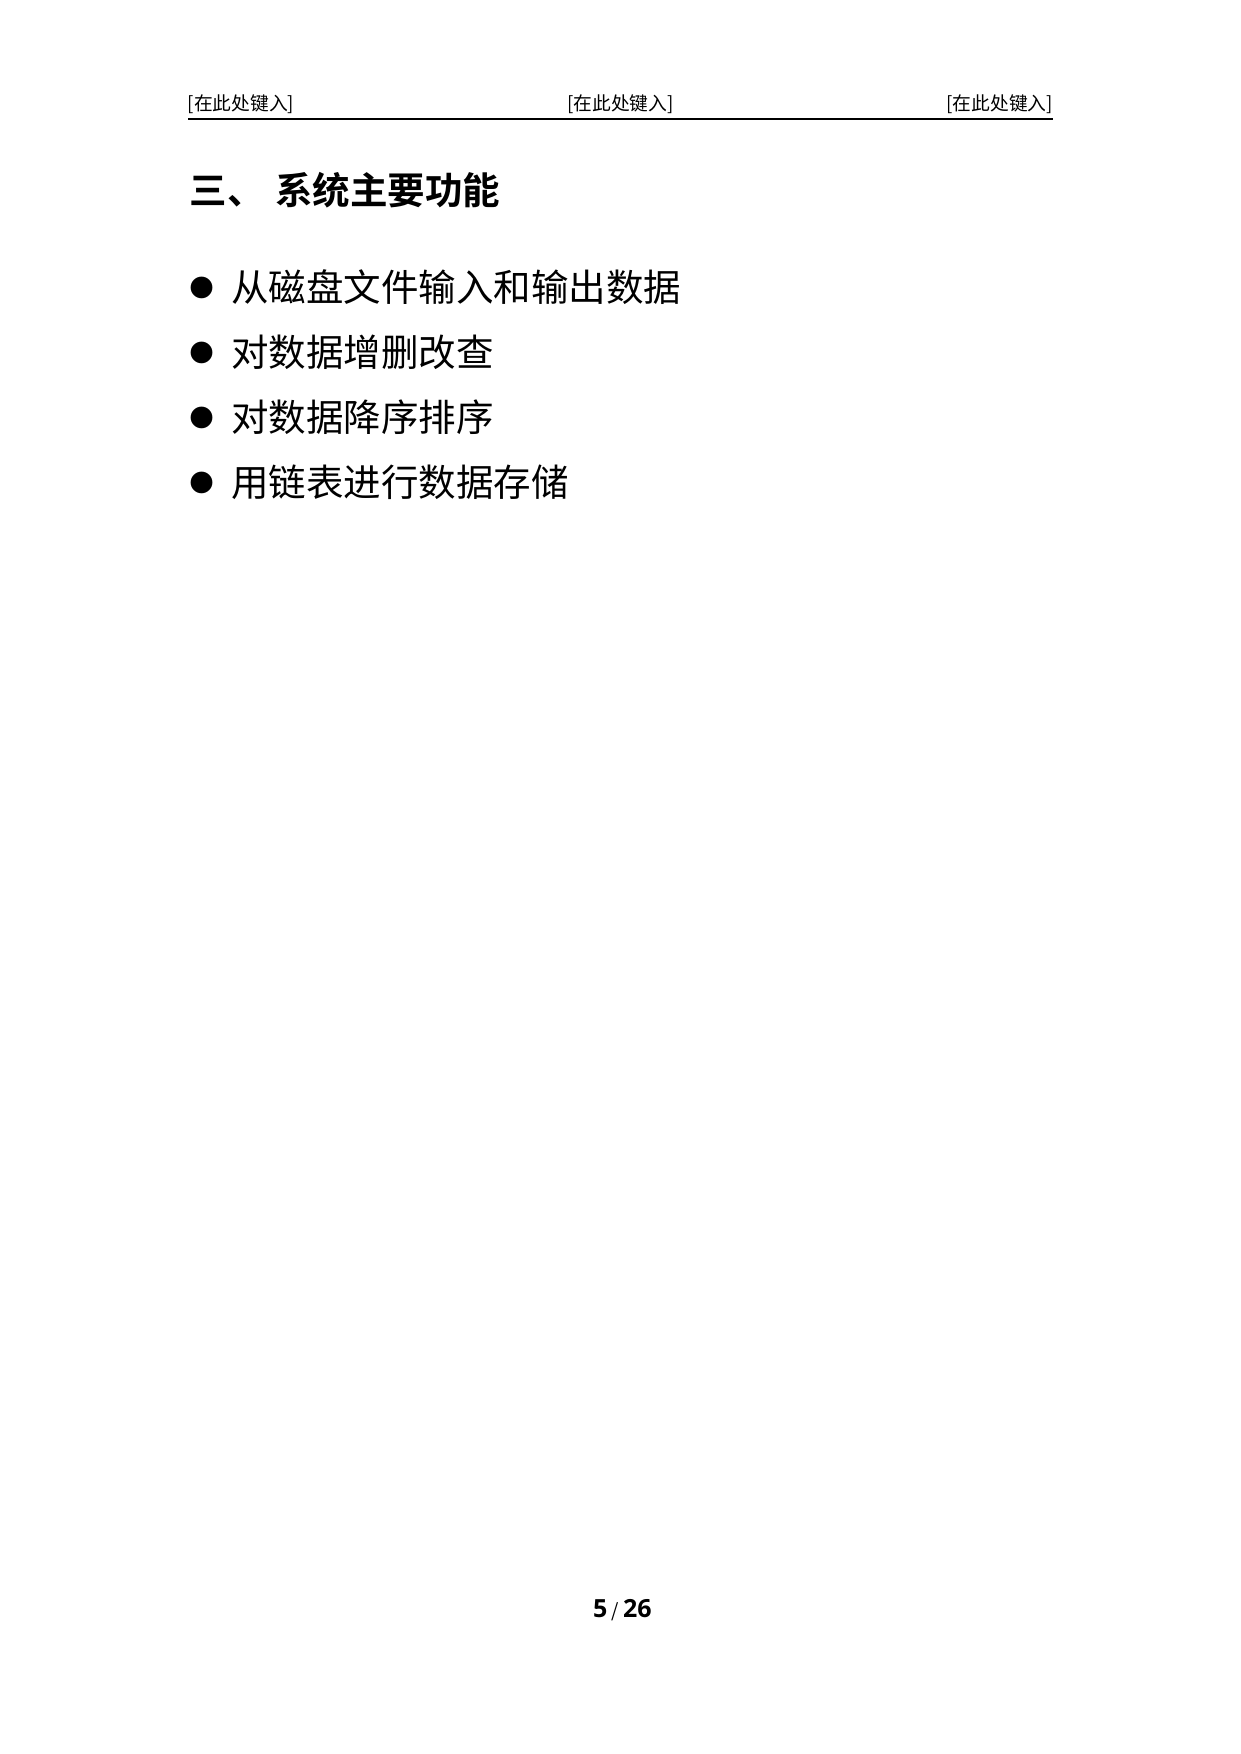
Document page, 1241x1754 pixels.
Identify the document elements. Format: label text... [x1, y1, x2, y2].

text 三、 系统主要功能 [187, 156, 1053, 221]
list 用链表进行数据存储 [187, 448, 1053, 513]
list 对数据降序排序 [187, 383, 1053, 448]
list 从磁盘文件输入和输出数据 [187, 253, 1053, 318]
list 对数据增删改查 [187, 318, 1053, 383]
